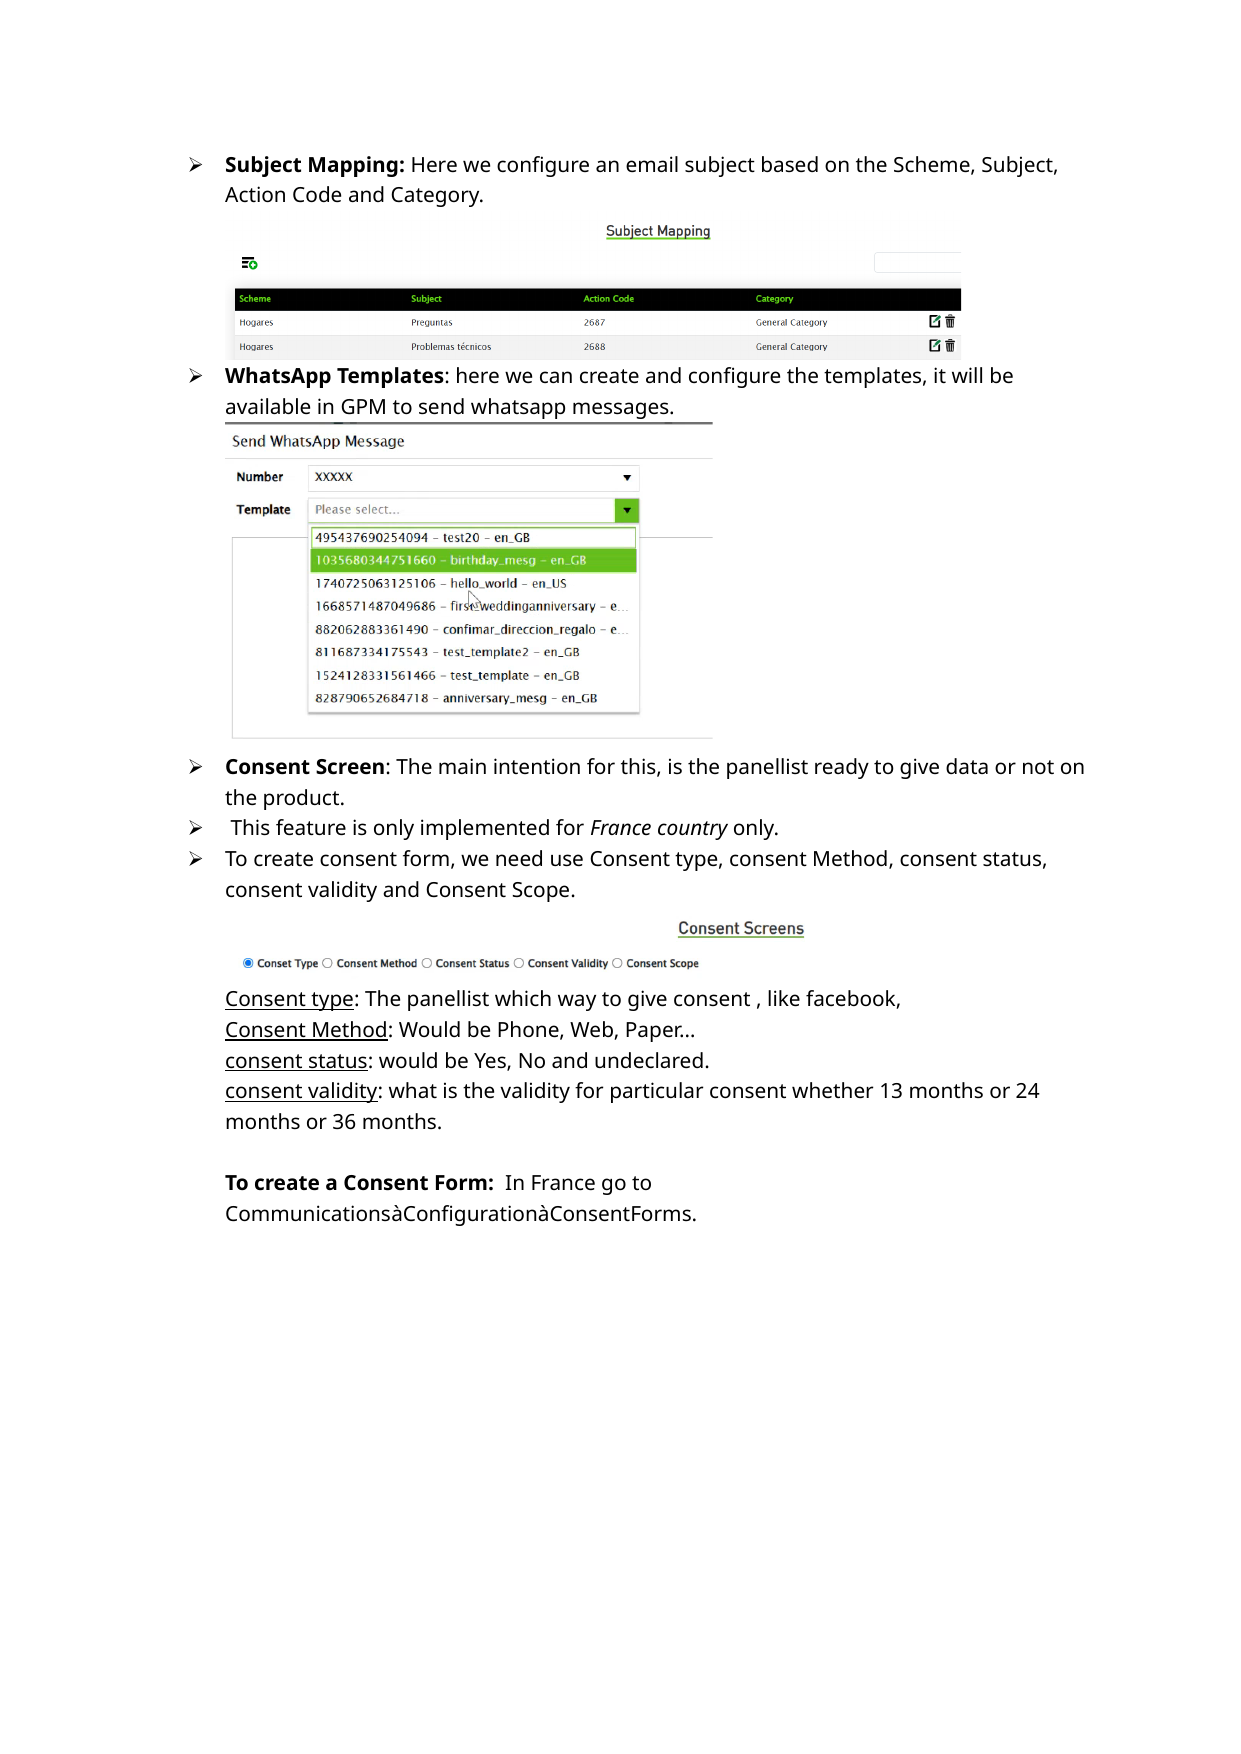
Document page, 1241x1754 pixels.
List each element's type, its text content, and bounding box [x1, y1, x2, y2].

picture [225, 422, 713, 750]
list This feature is only implemented for France country only. [187, 813, 1090, 842]
list WhatsApp Templates: here we can create and configure the templates, it will be available in GPM to send whatsapp messages. [187, 362, 1090, 421]
list consent validity: what is the validity for particular consent whether 13 months or 24 months or 36 months. [225, 1076, 1090, 1135]
list consent status: would be Yes, No and undeclared. [225, 1046, 1090, 1074]
list Consent Screen: The main intention for this, is the panellist ready to give data or not on the product. [187, 752, 1090, 811]
picture [225, 211, 962, 360]
list To create a Consent Form: In France go to CommunicationsàConfigurationàConsentForms. [225, 1168, 1090, 1227]
list Consent type: The panellist which way to give consent , like facebook, [225, 984, 1090, 1013]
list Subject Mapping: Here we configure an email subject based on the Scheme, Subject, Action Code and Category. [187, 150, 1090, 209]
list To create consent form, we need use Consent type, consent Method, consent status, consent validity and Consent Scope. [187, 844, 1090, 903]
picture [225, 905, 819, 982]
list Consent Method: Would be Phone, Web, Paper… [225, 1015, 1090, 1043]
